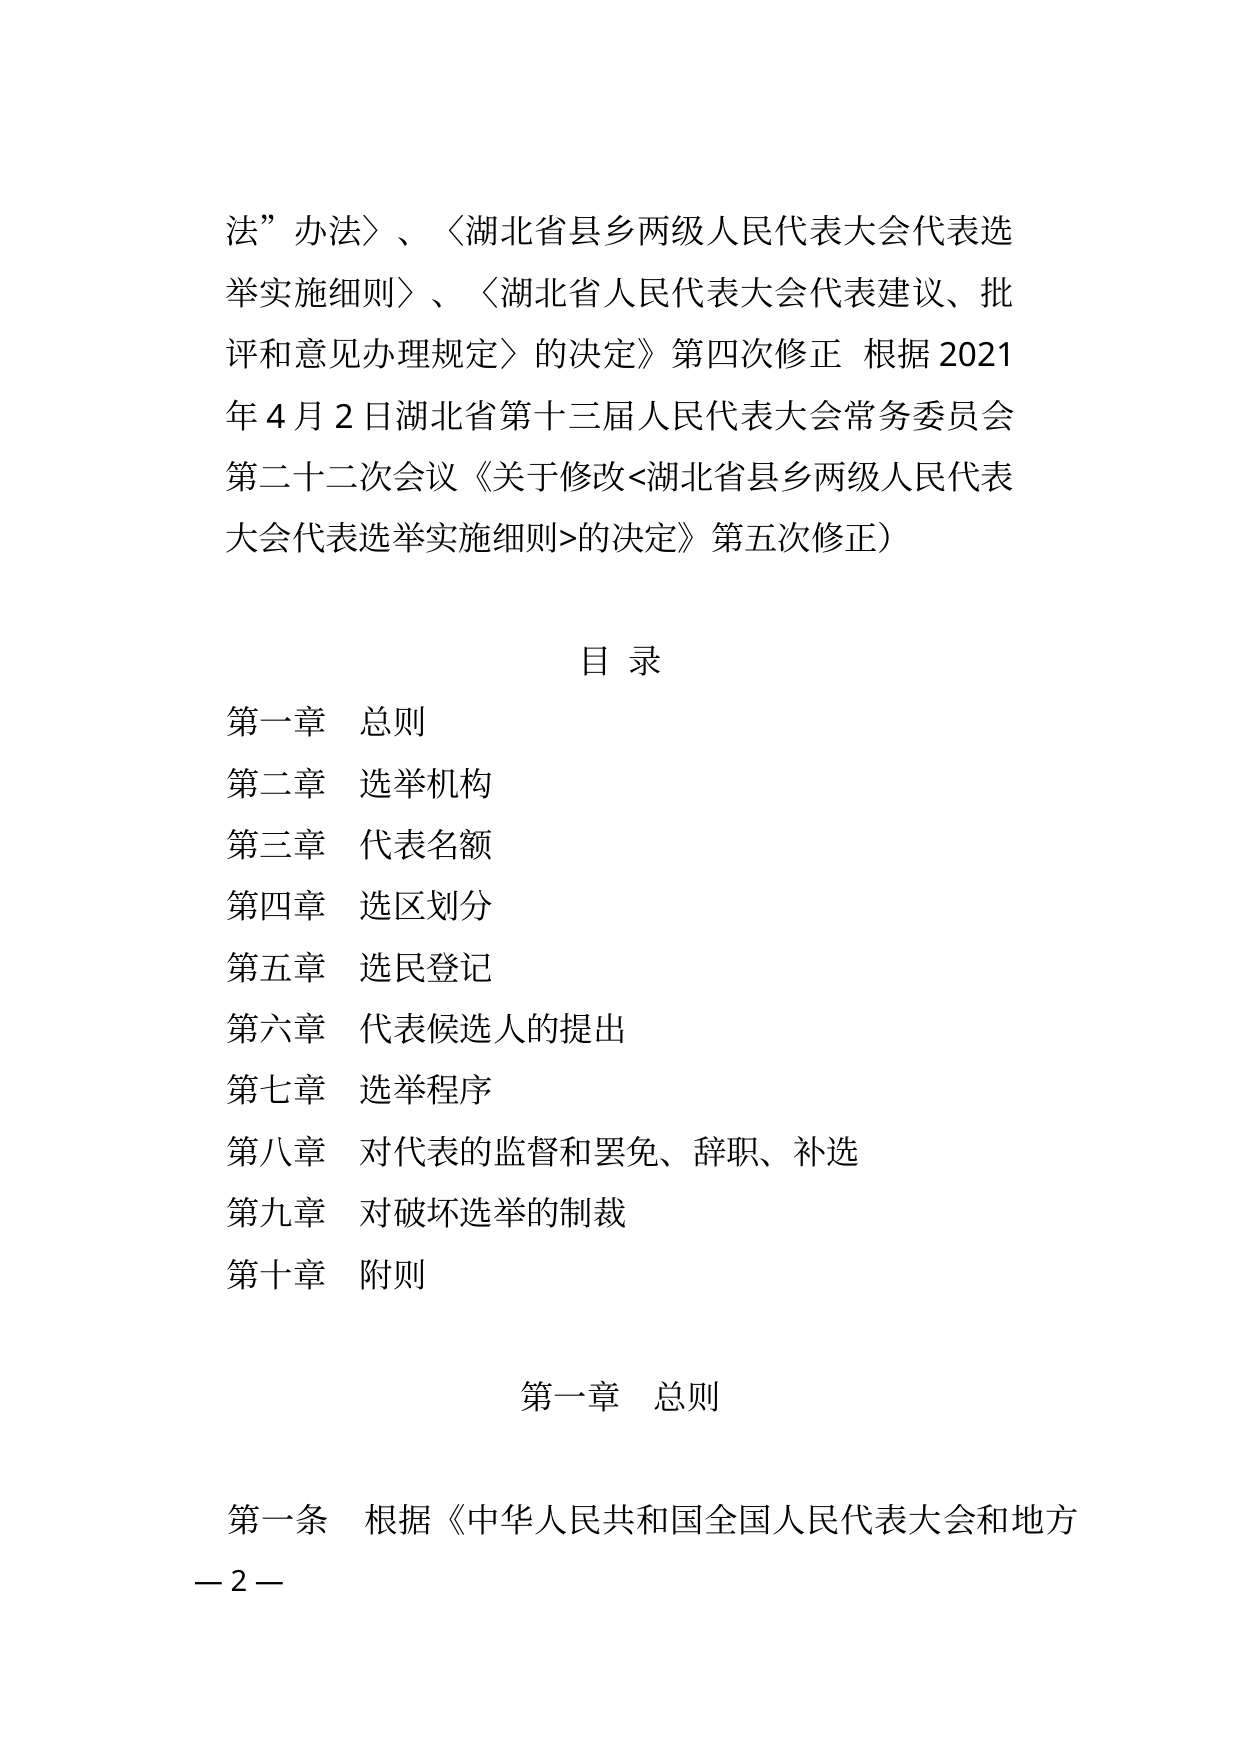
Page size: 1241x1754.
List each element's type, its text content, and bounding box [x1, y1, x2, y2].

text 第五章 选民登记 [159, 931, 1081, 992]
text 第三章 代表名额 [159, 808, 1081, 870]
text 第四章 选区划分 [159, 870, 1081, 931]
text 第六章 代表候选人的提出 [159, 992, 1081, 1054]
text 第一章 总则 [159, 1361, 1081, 1422]
text 第十章 附则 [159, 1238, 1081, 1299]
text 目 录 [159, 624, 1081, 686]
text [225, 195, 1015, 563]
text 第七章 选举程序 [159, 1054, 1081, 1115]
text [159, 1483, 1081, 1545]
text 第八章 对代表的监督和罢免、辞职、补选 [159, 1115, 1081, 1177]
text 第二章 选举机构 [159, 747, 1081, 808]
text 第一章 总则 [159, 686, 1081, 747]
text 第九章 对破坏选举的制裁 [159, 1177, 1081, 1238]
